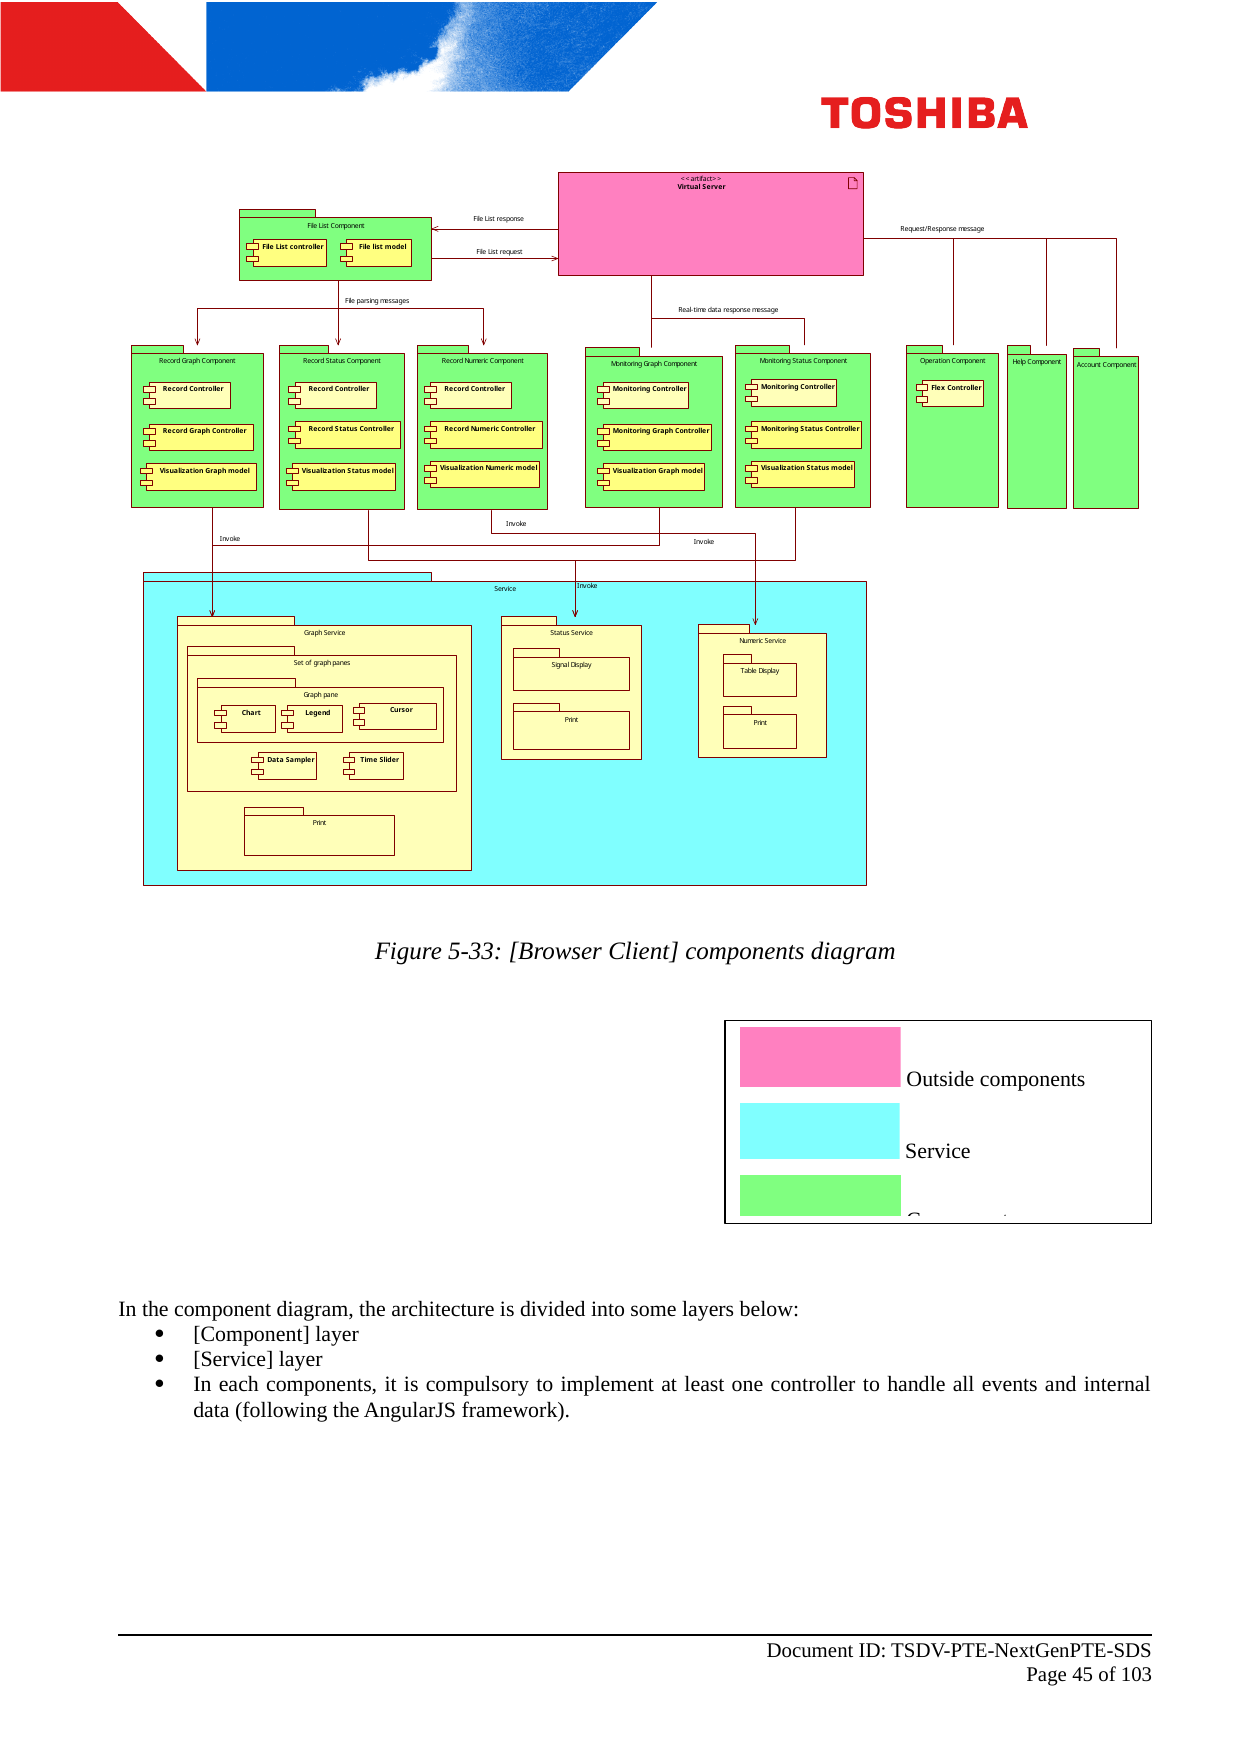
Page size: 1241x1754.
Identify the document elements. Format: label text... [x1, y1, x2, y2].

list In each components, it is compulsory to implement at least one controller to handle all events and internal data (following the AngularJS framework). [156, 1371, 1152, 1422]
list [Service] layer [156, 1346, 1152, 1371]
picture [740, 1027, 901, 1087]
picture [740, 1175, 901, 1216]
text In the component diagram, the architecture is divided into some layers below: [118, 1296, 1152, 1321]
list [Component] layer [156, 1321, 1152, 1346]
picture [0, 2, 1241, 151]
picture [740, 1103, 900, 1159]
